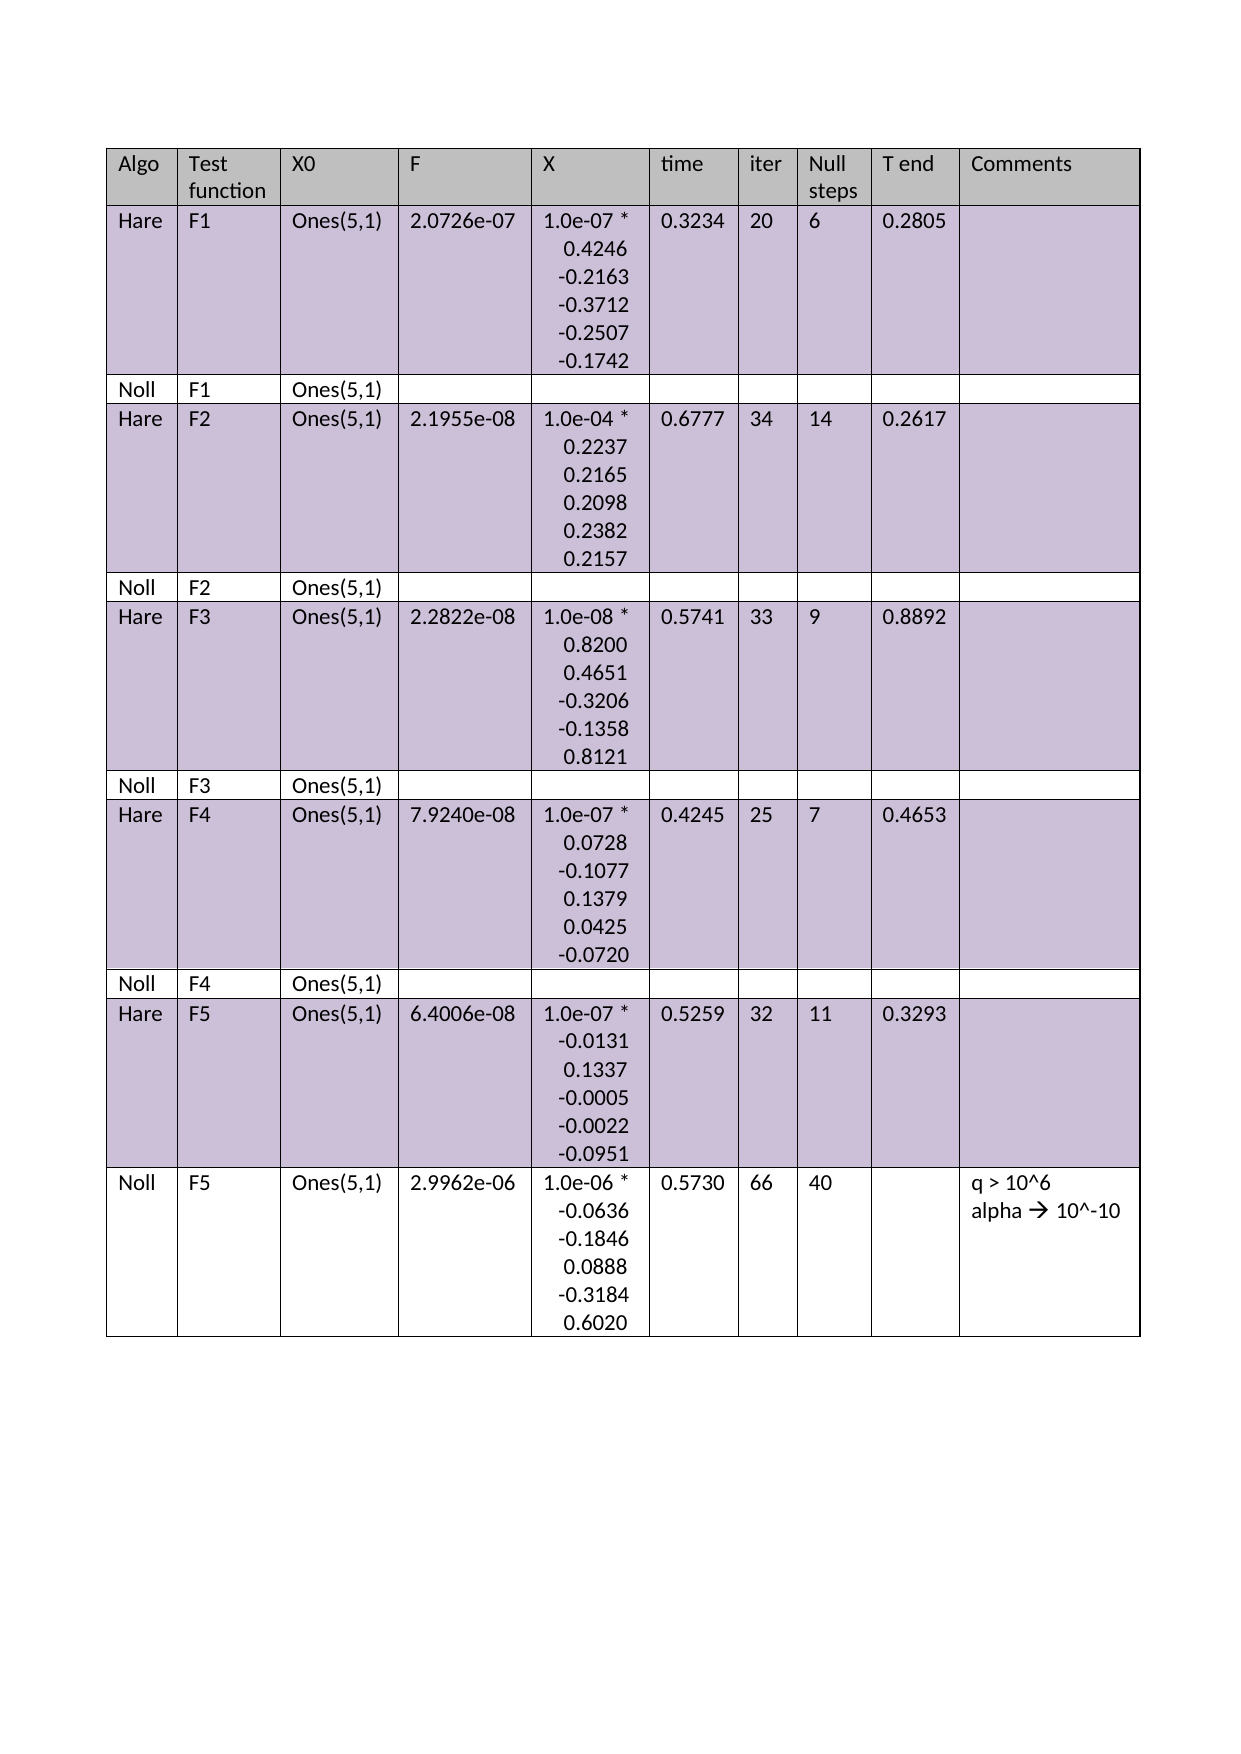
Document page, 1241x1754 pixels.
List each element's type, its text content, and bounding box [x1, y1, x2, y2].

table_cell [739, 375, 797, 403]
table_cell [960, 771, 1139, 799]
table_cell 6.4006e-08 [399, 999, 531, 1167]
table_cell 6 [798, 206, 871, 374]
table_cell 0.5730 [650, 1168, 738, 1336]
table_cell [650, 970, 738, 998]
table_cell [960, 970, 1139, 998]
table_cell [650, 771, 738, 799]
table_header X0 [281, 149, 398, 205]
table_cell [798, 375, 871, 403]
table_cell 2.2822e-08 [399, 602, 531, 770]
table_cell 25 [739, 800, 797, 968]
table_cell [960, 800, 1139, 968]
table_cell Noll [107, 1168, 177, 1336]
table_cell F5 [178, 999, 280, 1167]
table_cell [399, 970, 531, 998]
table_cell Ones(5,1) [281, 800, 398, 968]
table_header T end [872, 149, 959, 205]
table_cell F1 [178, 375, 280, 403]
table_cell [798, 970, 871, 998]
table_cell [960, 999, 1139, 1167]
table_header Comments [960, 149, 1139, 205]
table_cell 20 [739, 206, 797, 374]
table_cell [960, 375, 1139, 403]
table_cell Hare [107, 999, 177, 1167]
table_header Algo [107, 149, 177, 205]
table_cell [960, 602, 1139, 770]
table_cell 0.3234 [650, 206, 738, 374]
table_cell [650, 375, 738, 403]
table_cell F3 [178, 602, 280, 770]
table_cell 2.1955e-08 [399, 404, 531, 572]
table_cell 2.9962e-06 [399, 1168, 531, 1336]
table_cell Hare [107, 206, 177, 374]
table_cell F1 [178, 206, 280, 374]
table_cell [399, 375, 531, 403]
table_cell 32 [739, 999, 797, 1167]
table_cell q > 10^6 alpha 10^-10 [960, 1168, 1139, 1336]
table_header Test function [178, 149, 280, 205]
table_cell [872, 375, 959, 403]
table_cell [532, 375, 649, 403]
table_cell 0.4653 [872, 800, 959, 968]
table_cell Noll [107, 375, 177, 403]
table_cell 14 [798, 404, 871, 572]
table_cell 0.5259 [650, 999, 738, 1167]
table_cell Noll [107, 970, 177, 998]
table_cell 34 [739, 404, 797, 572]
table_cell Hare [107, 404, 177, 572]
table_cell [798, 771, 871, 799]
table_cell F2 [178, 404, 280, 572]
table_cell [872, 573, 959, 601]
table_cell [532, 970, 649, 998]
table_cell Ones(5,1) [281, 375, 398, 403]
table_cell [960, 404, 1139, 572]
table_cell 1.0e-07 * 0.0728 -0.1077 0.1379 0.0425 -0.0720 [532, 800, 649, 968]
table_cell 2.0726e-07 [399, 206, 531, 374]
table_cell Ones(5,1) [281, 1168, 398, 1336]
table_cell Hare [107, 602, 177, 770]
table_cell 0.6777 [650, 404, 738, 572]
table_cell [739, 771, 797, 799]
table_cell [650, 573, 738, 601]
table_cell [399, 771, 531, 799]
table_cell [960, 573, 1139, 601]
table_cell 9 [798, 602, 871, 770]
table_cell [872, 1168, 959, 1336]
table_cell Ones(5,1) [281, 573, 398, 601]
table_cell [960, 206, 1139, 374]
table_header iter [739, 149, 797, 205]
table_cell 1.0e-04 * 0.2237 0.2165 0.2098 0.2382 0.2157 [532, 404, 649, 572]
table_cell F2 [178, 573, 280, 601]
table_header time [650, 149, 738, 205]
table_header X [532, 149, 649, 205]
table_cell [798, 573, 871, 601]
table_cell F4 [178, 800, 280, 968]
table_cell Hare [107, 800, 177, 968]
table_cell Noll [107, 573, 177, 601]
table_cell 66 [739, 1168, 797, 1336]
table_cell 7 [798, 800, 871, 968]
table_cell 0.5741 [650, 602, 738, 770]
table_cell 1.0e-06 * -0.0636 -0.1846 0.0888 -0.3184 0.6020 [532, 1168, 649, 1336]
table_cell 11 [798, 999, 871, 1167]
table_cell [399, 573, 531, 601]
table_cell Ones(5,1) [281, 602, 398, 770]
table_cell Ones(5,1) [281, 771, 398, 799]
table_cell 1.0e-07 * -0.0131 0.1337 -0.0005 -0.0022 -0.0951 [532, 999, 649, 1167]
table_cell F4 [178, 970, 280, 998]
table_cell Ones(5,1) [281, 999, 398, 1167]
table_cell 7.9240e-08 [399, 800, 531, 968]
table_cell Ones(5,1) [281, 404, 398, 572]
table_cell F5 [178, 1168, 280, 1336]
table_cell 0.3293 [872, 999, 959, 1167]
table_cell [532, 573, 649, 601]
table_cell Ones(5,1) [281, 206, 398, 374]
table_cell [872, 970, 959, 998]
table_cell [739, 970, 797, 998]
table_cell 1.0e-08 * 0.8200 0.4651 -0.3206 -0.1358 0.8121 [532, 602, 649, 770]
table_header F [399, 149, 531, 205]
table_cell 33 [739, 602, 797, 770]
table_cell [872, 771, 959, 799]
table_cell 0.8892 [872, 602, 959, 770]
table_header Null steps [798, 149, 871, 205]
table_cell 0.4245 [650, 800, 738, 968]
table_cell F3 [178, 771, 280, 799]
table_cell [739, 573, 797, 601]
table_cell Ones(5,1) [281, 970, 398, 998]
table_cell 1.0e-07 * 0.4246 -0.2163 -0.3712 -0.2507 -0.1742 [532, 206, 649, 374]
table_cell 0.2805 [872, 206, 959, 374]
table_cell [532, 771, 649, 799]
table_cell Noll [107, 771, 177, 799]
table_cell 40 [798, 1168, 871, 1336]
table_cell 0.2617 [872, 404, 959, 572]
